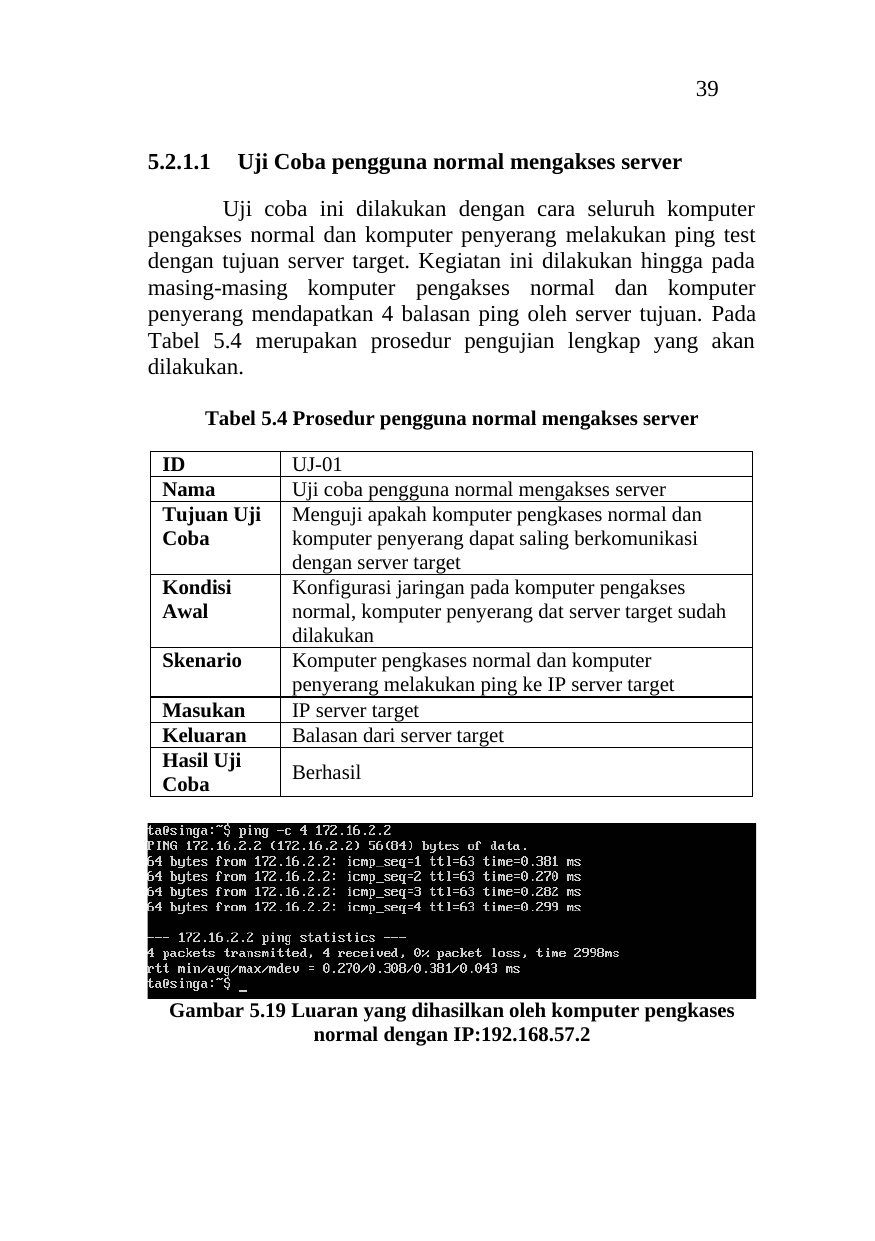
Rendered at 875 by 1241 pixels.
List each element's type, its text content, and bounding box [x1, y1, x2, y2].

table_header UJ-01 [281, 452, 752, 476]
table_cell Konfigurasi jaringan pada komputer pengakses normal, komputer penyerang dat server target sudah dilakukan [281, 575, 752, 647]
table_cell Berhasil [281, 748, 752, 796]
table_cell Uji coba pengguna normal mengakses server [281, 477, 752, 501]
table_cell Nama [151, 477, 280, 501]
table_cell Masukan [151, 698, 280, 722]
table_cell Balasan dari server target [281, 723, 752, 747]
table_cell IP server target [281, 698, 752, 722]
table_cell Hasil Uji Coba [151, 748, 280, 796]
table_cell Komputer pengkases normal dan komputer penyerang melakukan ping ke IP server target [281, 648, 752, 696]
table_cell Tujuan Uji Coba [151, 502, 280, 574]
table_cell Menguji apakah komputer pengkases normal dan komputer penyerang dapat saling berkomunikasi dengan server target [281, 502, 752, 574]
table_cell Keluaran [151, 723, 280, 747]
table_cell Skenario [151, 648, 280, 696]
table_cell Kondisi Awal [151, 575, 280, 647]
subtitle Uji Coba pengguna normal mengakses server [148, 148, 756, 174]
table_header ID [151, 452, 280, 476]
picture [147, 823, 757, 999]
